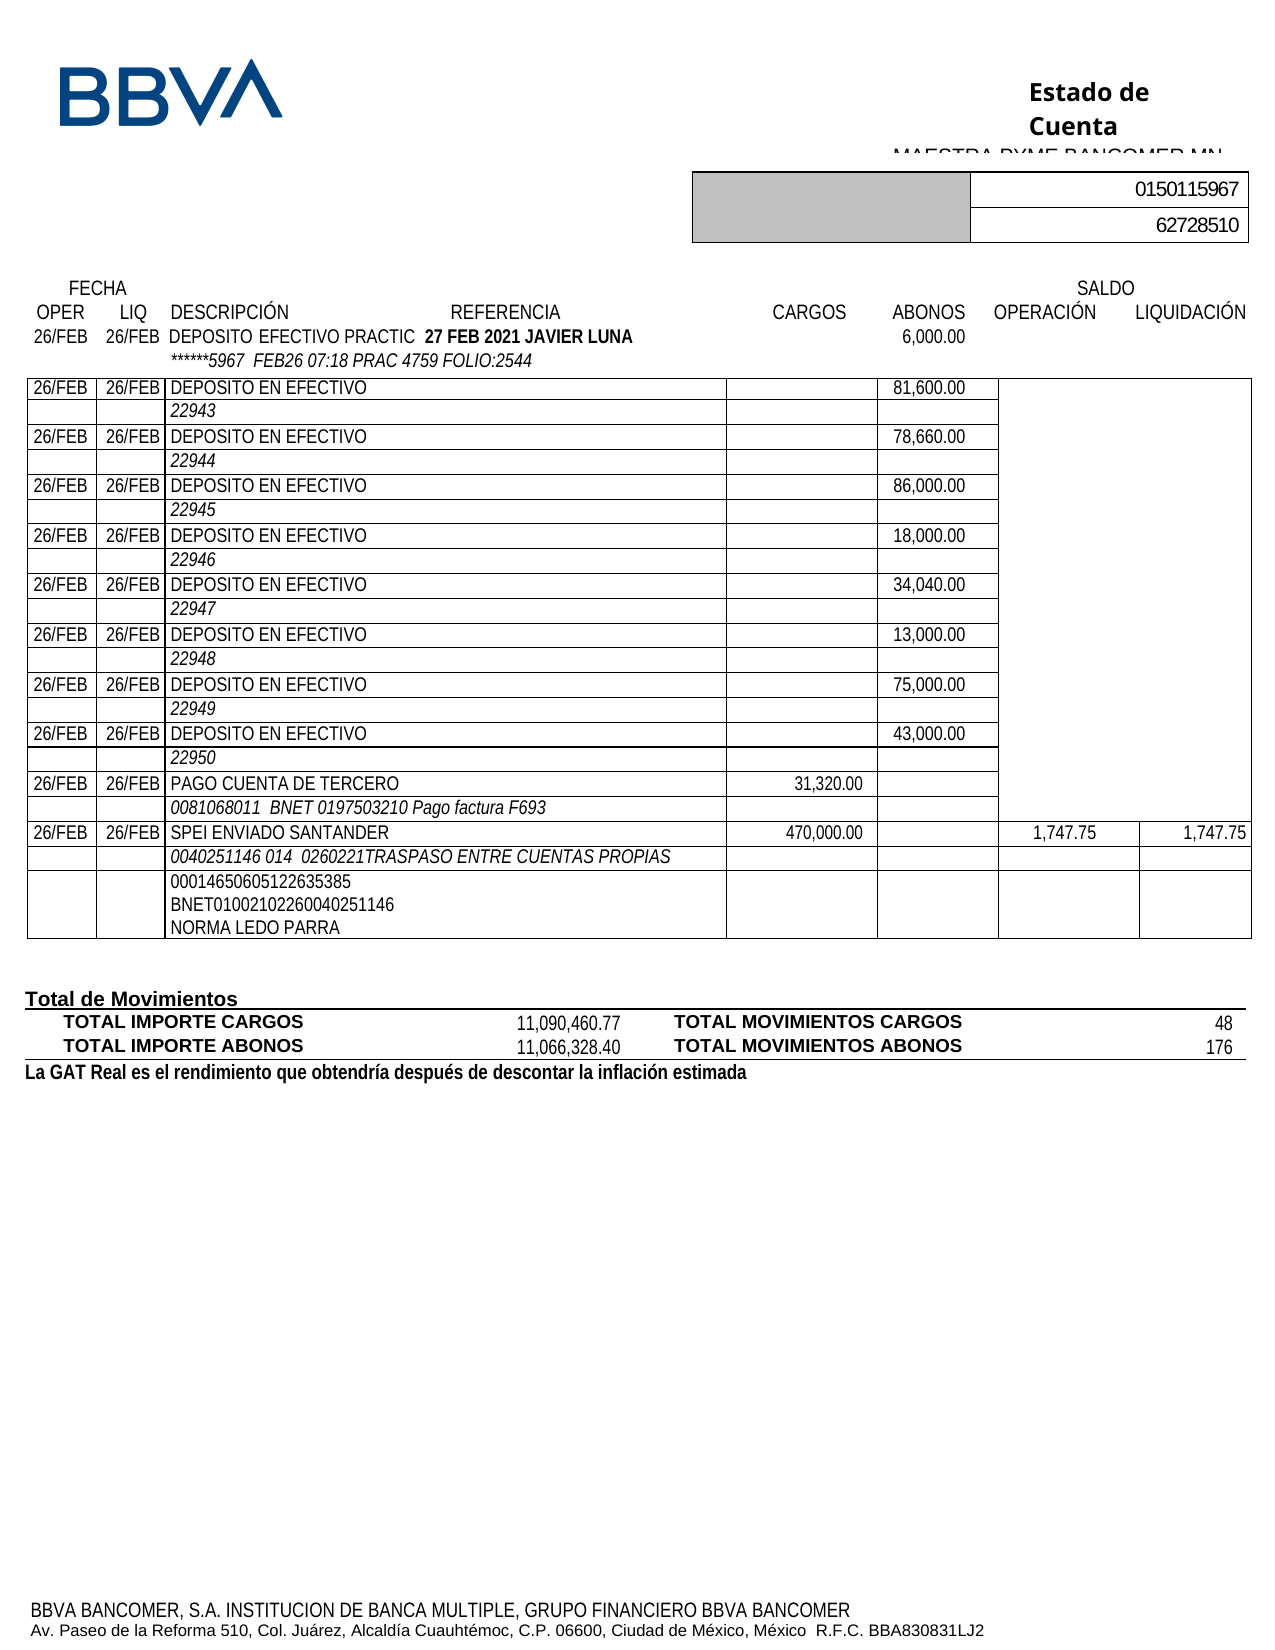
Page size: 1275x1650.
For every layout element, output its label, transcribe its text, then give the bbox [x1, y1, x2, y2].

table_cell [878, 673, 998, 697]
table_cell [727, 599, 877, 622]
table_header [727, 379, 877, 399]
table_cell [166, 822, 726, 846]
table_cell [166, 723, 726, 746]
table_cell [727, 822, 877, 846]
text FECHA SALDO [69, 276, 1262, 300]
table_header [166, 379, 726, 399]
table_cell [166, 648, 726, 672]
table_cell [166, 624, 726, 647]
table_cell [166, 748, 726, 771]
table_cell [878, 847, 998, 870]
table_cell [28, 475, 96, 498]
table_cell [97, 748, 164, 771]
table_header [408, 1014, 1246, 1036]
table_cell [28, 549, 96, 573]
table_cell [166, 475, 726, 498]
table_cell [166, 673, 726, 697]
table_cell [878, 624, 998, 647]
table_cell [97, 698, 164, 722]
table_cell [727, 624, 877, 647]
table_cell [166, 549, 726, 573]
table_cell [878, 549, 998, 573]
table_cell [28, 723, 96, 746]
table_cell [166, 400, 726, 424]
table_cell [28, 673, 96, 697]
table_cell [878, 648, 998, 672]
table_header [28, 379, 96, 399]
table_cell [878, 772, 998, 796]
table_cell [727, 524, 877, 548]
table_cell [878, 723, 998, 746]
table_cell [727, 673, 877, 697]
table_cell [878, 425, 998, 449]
text 26/FEB 26/FEB DEPOSITO EFECTIVO PRACTIC 27 FEB 2021 JAVIER LUNA 6,000.00 [34, 325, 1262, 348]
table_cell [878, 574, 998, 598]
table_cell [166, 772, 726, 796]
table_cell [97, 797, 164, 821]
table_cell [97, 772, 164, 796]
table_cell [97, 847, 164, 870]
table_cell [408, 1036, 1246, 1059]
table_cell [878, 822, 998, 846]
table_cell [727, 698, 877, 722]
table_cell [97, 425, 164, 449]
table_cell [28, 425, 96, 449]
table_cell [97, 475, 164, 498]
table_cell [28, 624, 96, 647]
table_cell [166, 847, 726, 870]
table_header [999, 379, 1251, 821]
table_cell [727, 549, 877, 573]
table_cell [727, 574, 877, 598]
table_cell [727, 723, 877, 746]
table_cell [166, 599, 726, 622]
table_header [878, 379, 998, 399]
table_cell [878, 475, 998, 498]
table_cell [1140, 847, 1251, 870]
text Total de Movimientos [25, 987, 1262, 1011]
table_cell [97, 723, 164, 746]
text La GAT Real es el rendimiento que obtendría después de descontar la inflación estimada [25, 1060, 1262, 1084]
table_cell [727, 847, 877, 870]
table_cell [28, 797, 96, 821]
picture [56, 52, 286, 132]
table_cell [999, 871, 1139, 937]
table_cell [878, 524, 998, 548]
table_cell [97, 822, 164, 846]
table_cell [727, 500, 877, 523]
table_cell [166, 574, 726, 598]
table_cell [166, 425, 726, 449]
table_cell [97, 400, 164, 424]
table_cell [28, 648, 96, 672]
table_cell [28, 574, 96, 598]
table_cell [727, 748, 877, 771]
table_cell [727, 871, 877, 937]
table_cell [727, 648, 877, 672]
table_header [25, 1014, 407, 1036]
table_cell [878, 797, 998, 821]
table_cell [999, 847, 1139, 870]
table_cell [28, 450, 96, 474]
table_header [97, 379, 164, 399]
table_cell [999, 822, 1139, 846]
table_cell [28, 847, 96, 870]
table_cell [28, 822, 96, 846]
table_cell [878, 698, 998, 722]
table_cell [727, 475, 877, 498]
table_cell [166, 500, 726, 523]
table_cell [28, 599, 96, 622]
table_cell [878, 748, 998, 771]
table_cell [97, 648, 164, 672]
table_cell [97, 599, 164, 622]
text OPER LIQ DESCRIPCIÓN REFERENCIA CARGOS ABONOS OPERACIÓN LIQUIDACIÓN [36, 300, 1262, 324]
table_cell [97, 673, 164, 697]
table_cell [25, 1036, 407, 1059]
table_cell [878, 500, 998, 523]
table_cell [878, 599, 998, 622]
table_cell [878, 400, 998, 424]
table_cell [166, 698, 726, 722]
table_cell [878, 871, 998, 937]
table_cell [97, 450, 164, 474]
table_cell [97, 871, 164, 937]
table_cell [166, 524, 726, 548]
text ******5967 FEB26 07:18 PRAC 4759 FOLIO:2544 [170, 348, 1262, 371]
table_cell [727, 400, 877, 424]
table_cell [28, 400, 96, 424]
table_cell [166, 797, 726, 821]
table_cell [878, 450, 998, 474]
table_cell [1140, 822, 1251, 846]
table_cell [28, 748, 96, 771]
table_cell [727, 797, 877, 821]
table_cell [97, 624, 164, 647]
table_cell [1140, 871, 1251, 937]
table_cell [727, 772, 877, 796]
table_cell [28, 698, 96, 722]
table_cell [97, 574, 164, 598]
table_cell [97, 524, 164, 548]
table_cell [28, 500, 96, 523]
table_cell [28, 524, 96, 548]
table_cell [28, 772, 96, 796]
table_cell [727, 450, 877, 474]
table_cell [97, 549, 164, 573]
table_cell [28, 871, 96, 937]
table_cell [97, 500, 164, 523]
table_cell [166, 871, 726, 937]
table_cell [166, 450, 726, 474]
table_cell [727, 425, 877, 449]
